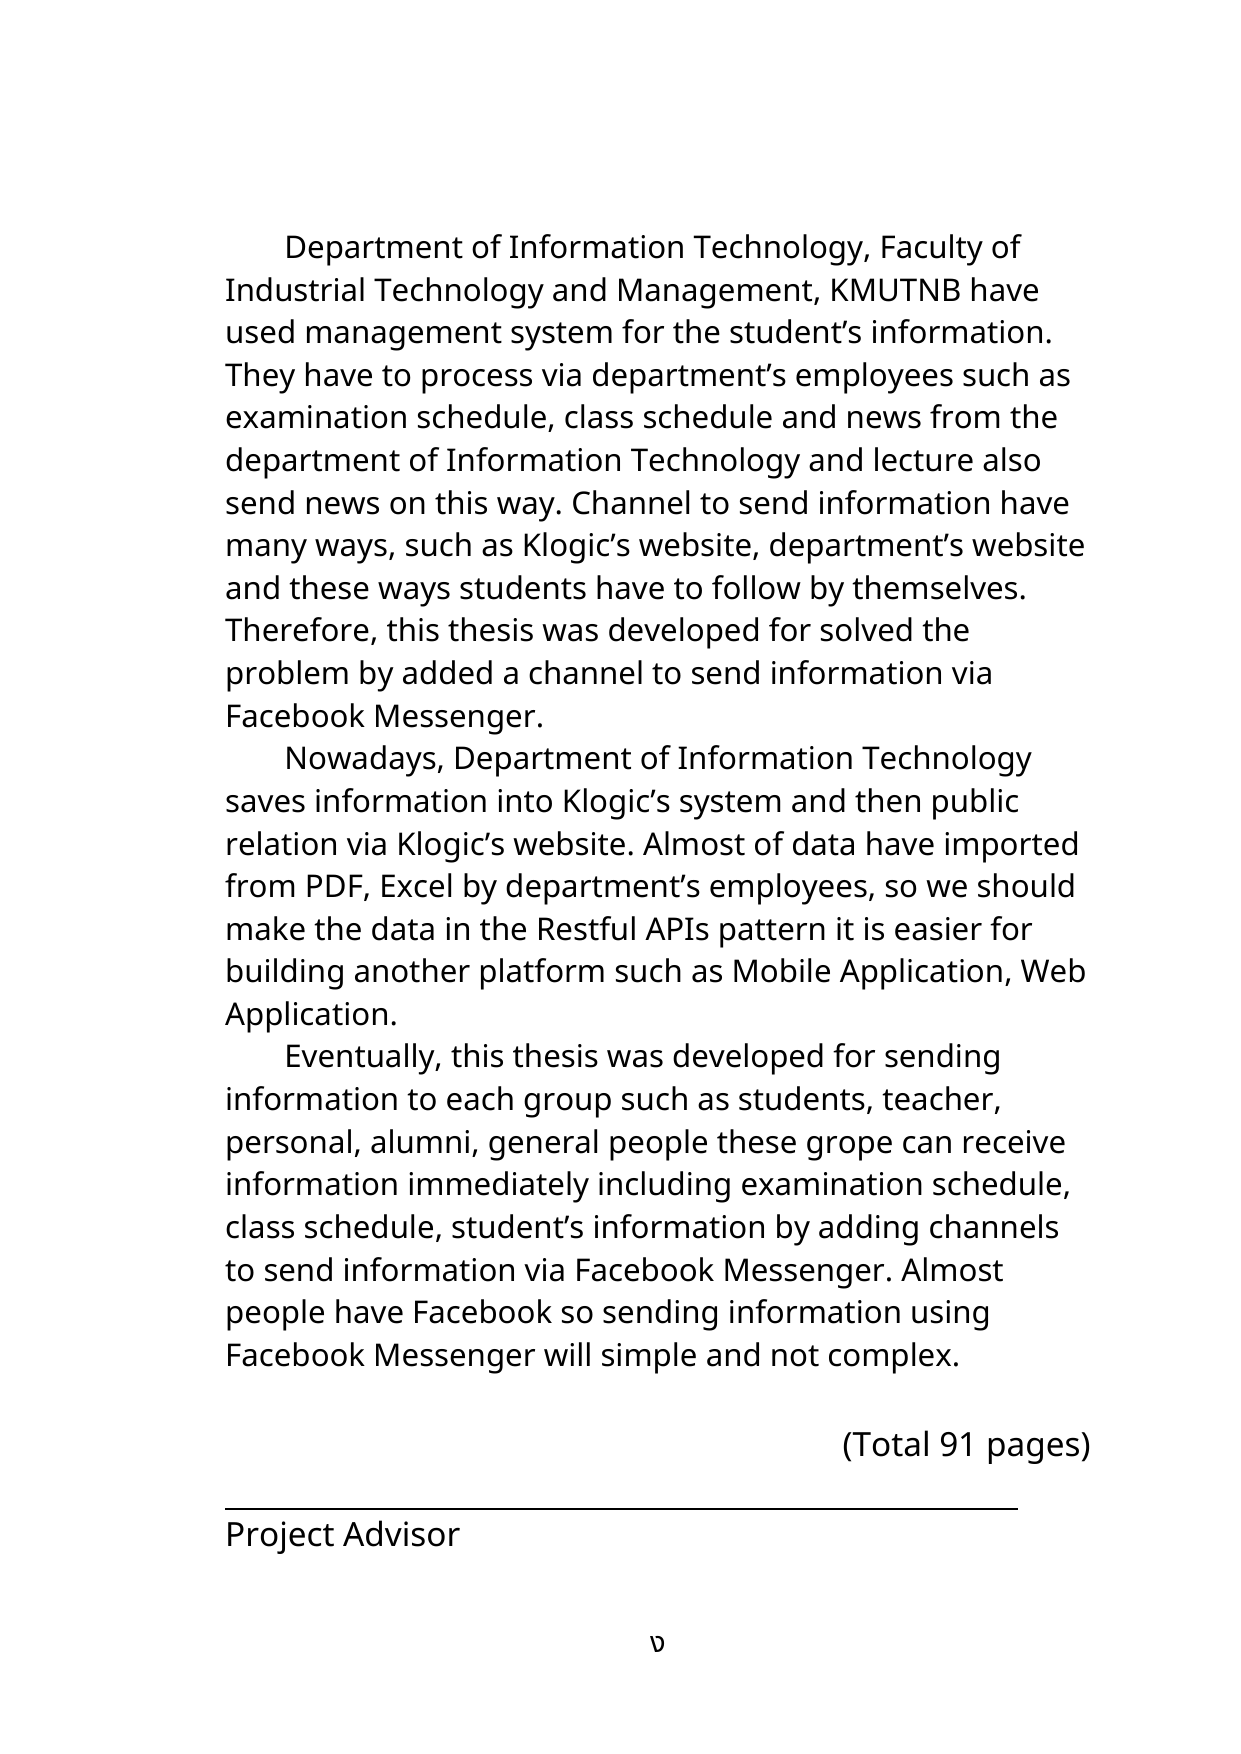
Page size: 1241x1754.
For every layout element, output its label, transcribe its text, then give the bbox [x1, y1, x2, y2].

text (Total 91 pages) [225, 1421, 1090, 1466]
text Eventually, this thesis was developed for sending information to each group such as students, teacher, personal, alumni, general people these grope can receive information immediately including examination schedule, class schedule, student’s information by adding channels to send information via Facebook Messenger. Almost people have Facebook so sending information using Facebook Messenger will simple and not complex. [225, 1034, 1090, 1375]
text Project Advisor [225, 1483, 1090, 1556]
text Nowadays, Department of Information Technology saves information into Klogic’s system and then public relation via Klogic’s website. Almost of data have imported from PDF, Excel by department’s employees, so we should make the data in the Restful APIs pattern it is easier for building another platform such as Mobile Application, Web Application. [225, 736, 1090, 1034]
text Department of Information Technology, Faculty of Industrial Technology and Management, KMUTNB have used management system for the student’s information. They have to process via department’s employees such as examination schedule, class schedule and news from the department of Information Technology and lecture also send news on this way. Channel to send information have many ways, such as Klogic’s website, department’s website and these ways students have to follow by themselves. Therefore, this thesis was developed for solved the problem by added a channel to send information via Facebook Messenger. [225, 225, 1090, 736]
